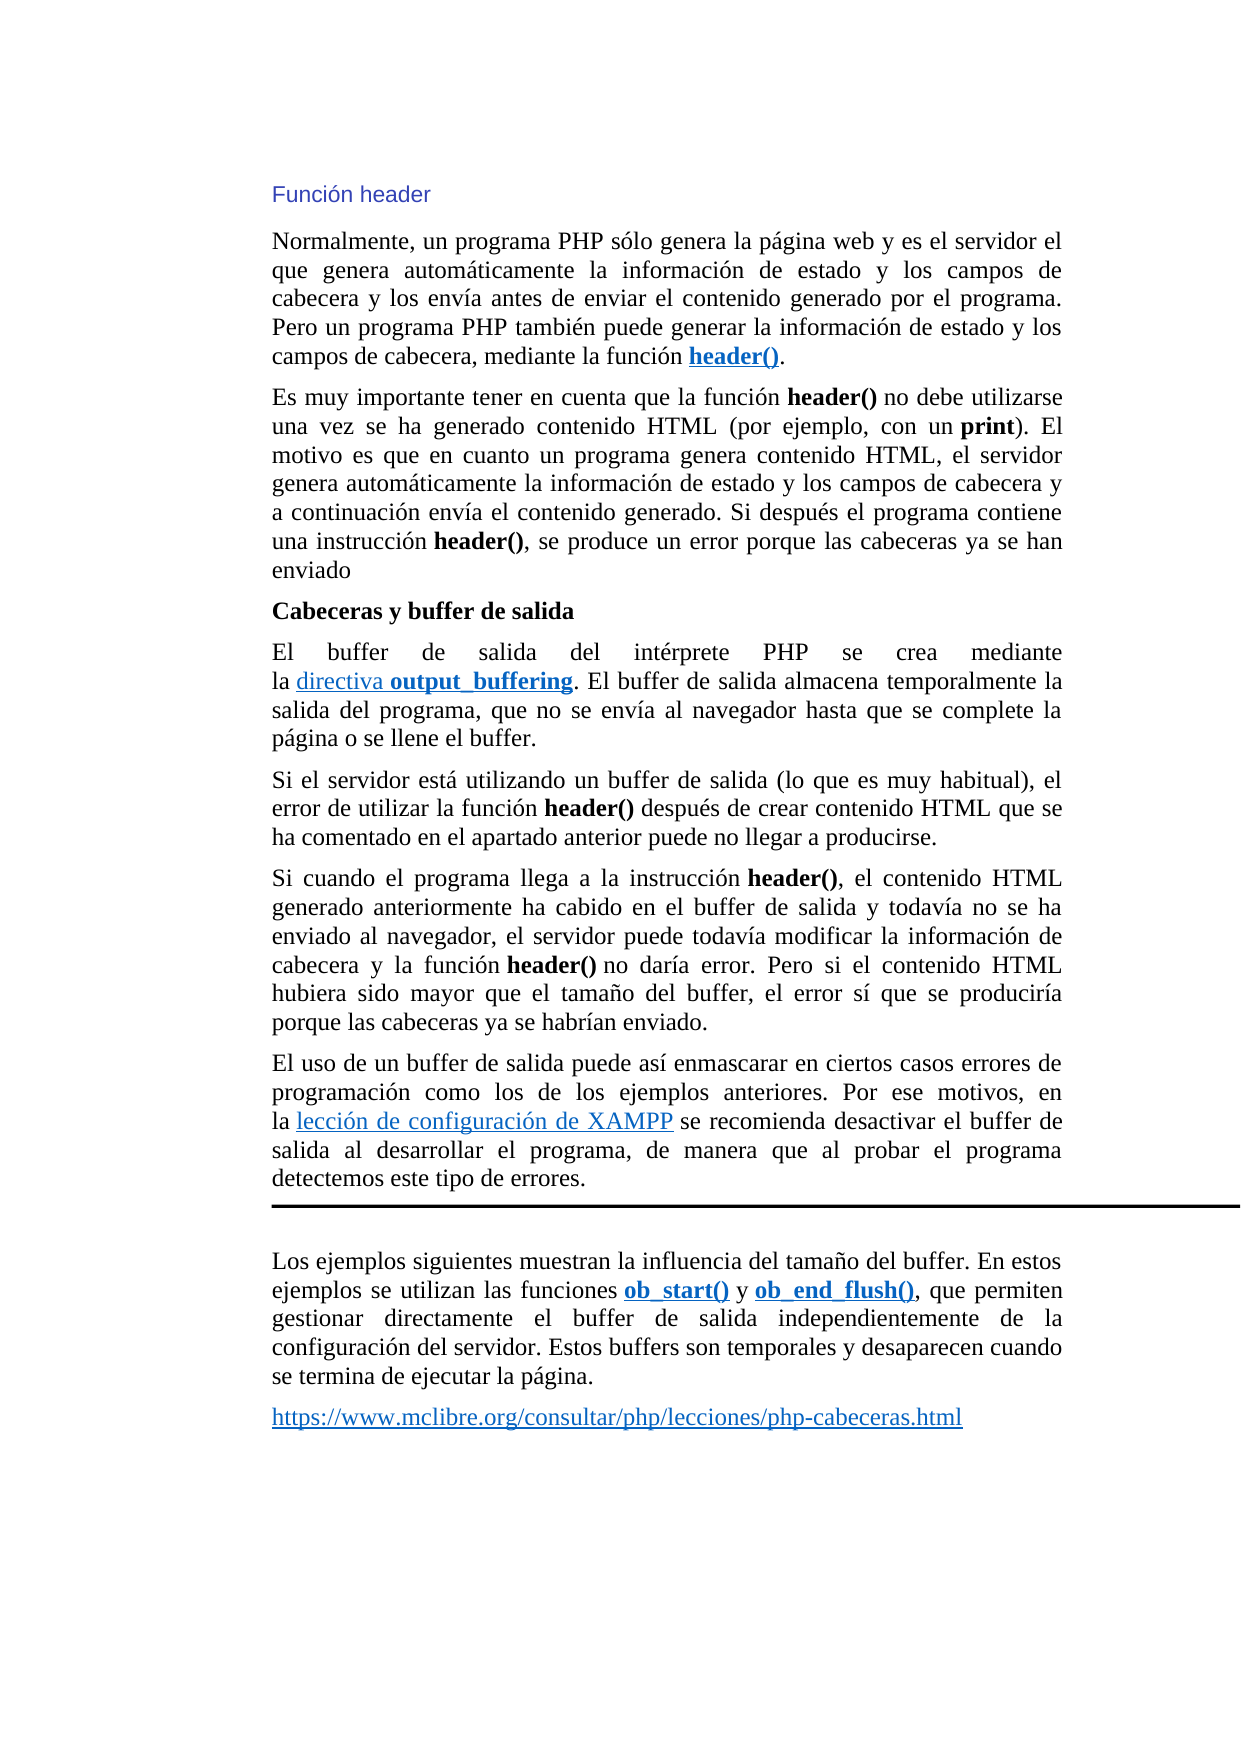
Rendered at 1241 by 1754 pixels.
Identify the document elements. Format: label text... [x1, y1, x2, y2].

text Es muy importante tener en cuenta que la función header() no debe utilizarse una vez se ha generado contenido HTML (por ejemplo, con un print). El motivo es que en cuanto un programa genera contenido HTML, el servidor genera automáticamente la información de estado y los campos de cabecera y a continuación envía el contenido generado. Si después el programa contiene una instrucción header(), se produce un error porque las cabeceras ya se han enviado [272, 382, 1063, 583]
text Función header [272, 181, 1063, 207]
text Normalmente, un programa PHP sólo genera la página web y es el servidor el que genera automáticamente la información de estado y los campos de cabecera y los envía antes de enviar el contenido generado por el programa. Pero un programa PHP también puede generar la información de estado y los campos de cabecera, mediante la función header(). [272, 226, 1063, 370]
text El buffer de salida del intérprete PHP se crea mediante la directiva output_buffering. El buffer de salida almacena temporalmente la salida del programa, que no se envía al navegador hasta que se complete la página o se llene el buffer. [272, 637, 1063, 752]
text El uso de un buffer de salida puede así enmascarar en ciertos casos errores de programación como los de los ejemplos anteriores. Por ese motivos, en la lección de configuración de XAMPP se recomienda desactivar el buffer de salida al desarrollar el programa, de manera que al probar el programa detectemos este tipo de errores. [272, 1048, 1063, 1192]
text Si el servidor está utilizando un buffer de salida (lo que es muy habitual), el error de utilizar la función header() después de crear contenido HTML que se ha comentado en el apartado anterior puede no llegar a producirse. [272, 765, 1063, 851]
text Cabeceras y buffer de salida [272, 596, 1063, 625]
text Los ejemplos siguientes muestran la influencia del tamaño del buffer. En estos ejemplos se utilizan las funciones ob_start() y ob_end_flush(), que permiten gestionar directamente el buffer de salida independientemente de la configuración del servidor. Estos buffers son temporales y desaparecen cuando se termina de ejecutar la página. [272, 1246, 1063, 1390]
text https://www.mclibre.org/consultar/php/lecciones/php-cabeceras.html [272, 1402, 1063, 1431]
text Si cuando el programa llega a la instrucción header(), el contenido HTML generado anteriormente ha cabido en el buffer de salida y todavía no se ha enviado al navegador, el servidor puede todavía modificar la información de cabecera y la función header() no daría error. Pero si el contenido HTML hubiera sido mayor que el tamaño del buffer, el error sí que se produciría porque las cabeceras ya se habrían enviado. [272, 863, 1063, 1036]
